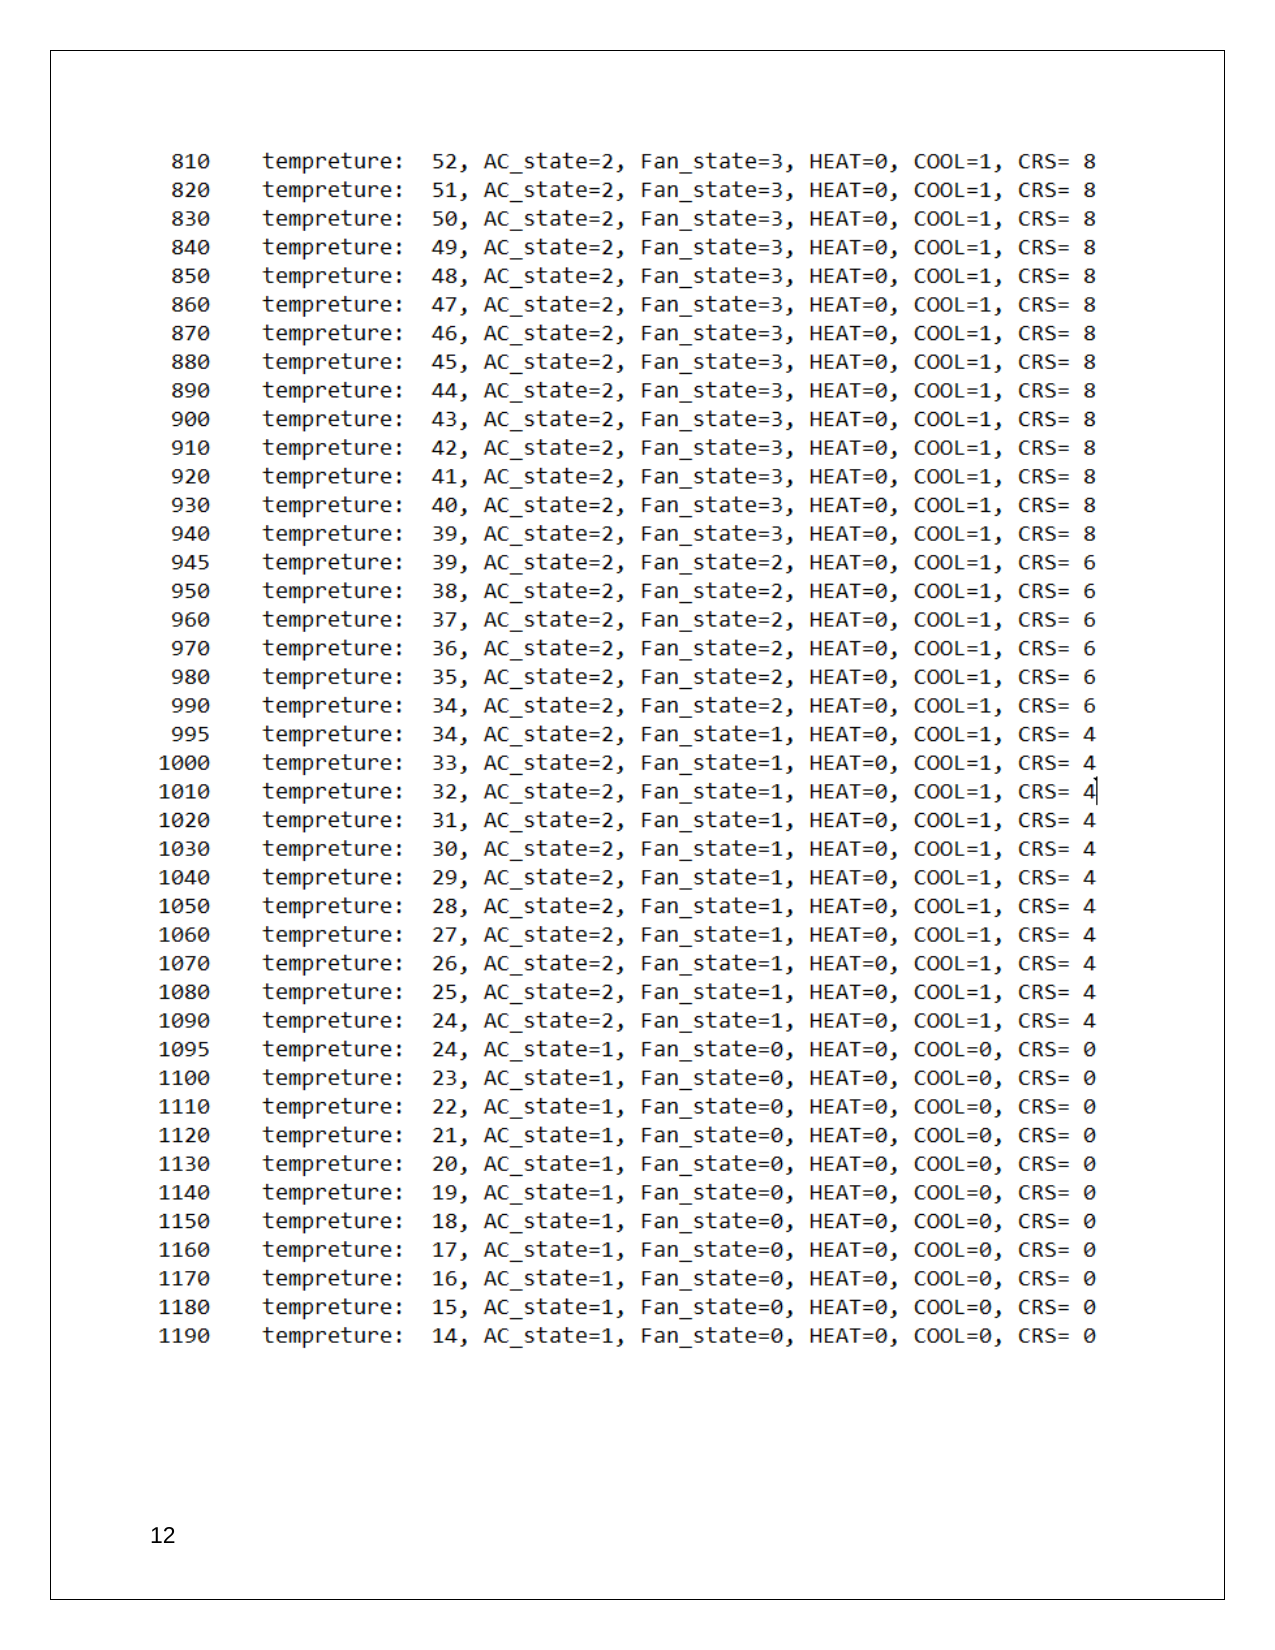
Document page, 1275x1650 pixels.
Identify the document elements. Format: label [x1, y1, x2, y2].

picture [150, 150, 1125, 1352]
